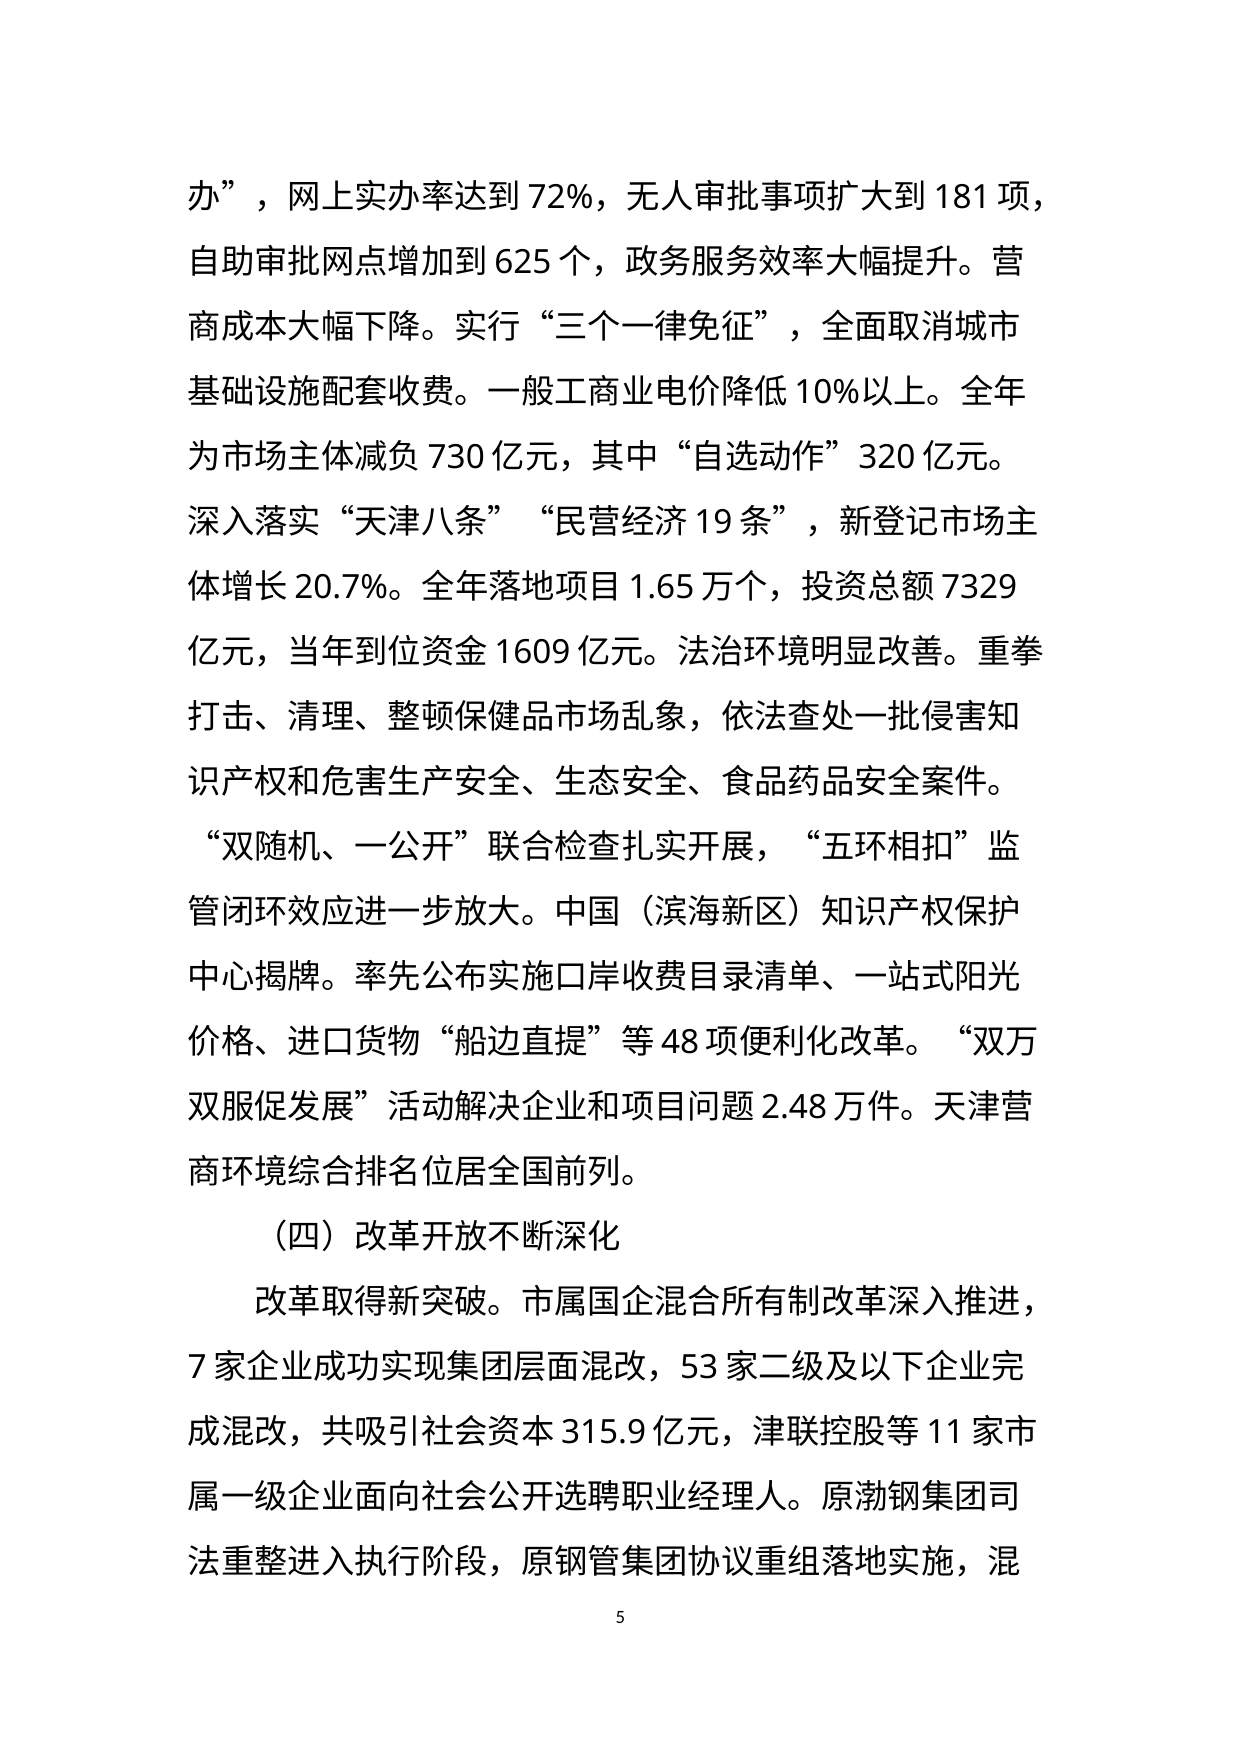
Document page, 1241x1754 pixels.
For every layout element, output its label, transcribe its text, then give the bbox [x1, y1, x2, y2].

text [187, 1267, 1053, 1592]
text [187, 162, 1053, 1202]
text （四）改革开放不断深化 [187, 1202, 1053, 1267]
